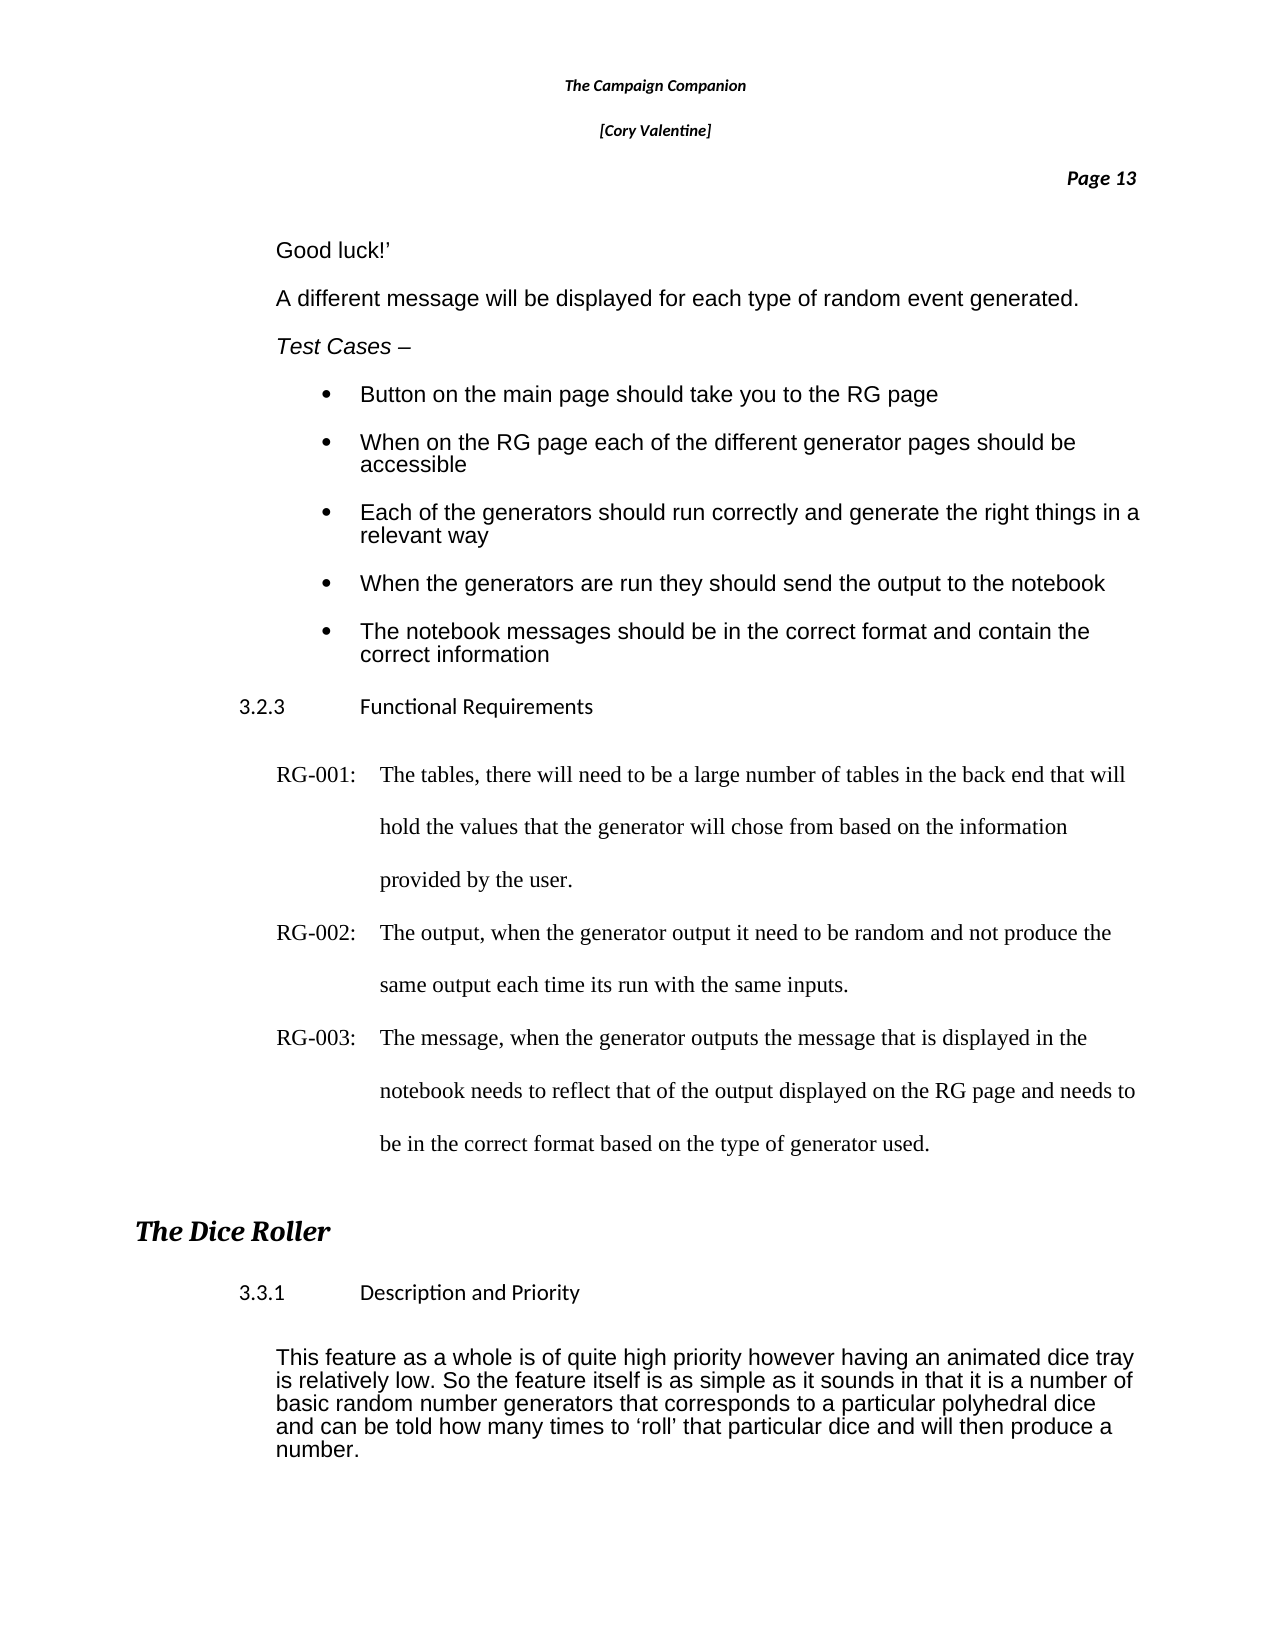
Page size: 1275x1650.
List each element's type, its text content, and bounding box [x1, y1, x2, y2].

list This feature as a whole is of quite high priority however having an animated dice tray is relatively low. So the feature itself is as simple as it sounds in that it is a number of basic random number generators that corresponds to a particular polyhedral dice and can be told how many times to ‘roll’ that particular dice and will then produce a number. [276, 1347, 1140, 1462]
list Good luck!’ [276, 240, 1140, 263]
list A different message will be displayed for each type of random event generated. [276, 288, 1140, 311]
text RG-003: The message, when the generator outputs the message that is displayed in the notebook needs to reflect that of the output displayed on the RG page and needs to be in the correct format based on the type of generator used. [276, 1024, 1140, 1156]
text 3.2.3 Functional Requirements [201, 692, 1140, 720]
text RG-001: The tables, there will need to be a large number of tables in the back end that will hold the values that the generator will chose from based on the information provided by the user. [276, 761, 1140, 892]
list Test Cases – [276, 336, 1140, 359]
list Button on the main page should take you to the RG page [322, 384, 1140, 407]
list The notebook messages should be in the correct format and contain the correct information [322, 621, 1140, 667]
subtitle The Dice Roller [135, 1216, 1140, 1249]
list When the generators are run they should send the output to the notebook [322, 573, 1140, 596]
text RG-002: The output, when the generator output it need to be random and not produce the same output each time its run with the same inputs. [276, 919, 1140, 998]
text 3.3.1 Description and Priority [201, 1278, 1140, 1306]
list Each of the generators should run correctly and generate the right things in a relevant way [322, 502, 1140, 548]
list When on the RG page each of the different generator pages should be accessible [322, 432, 1140, 477]
